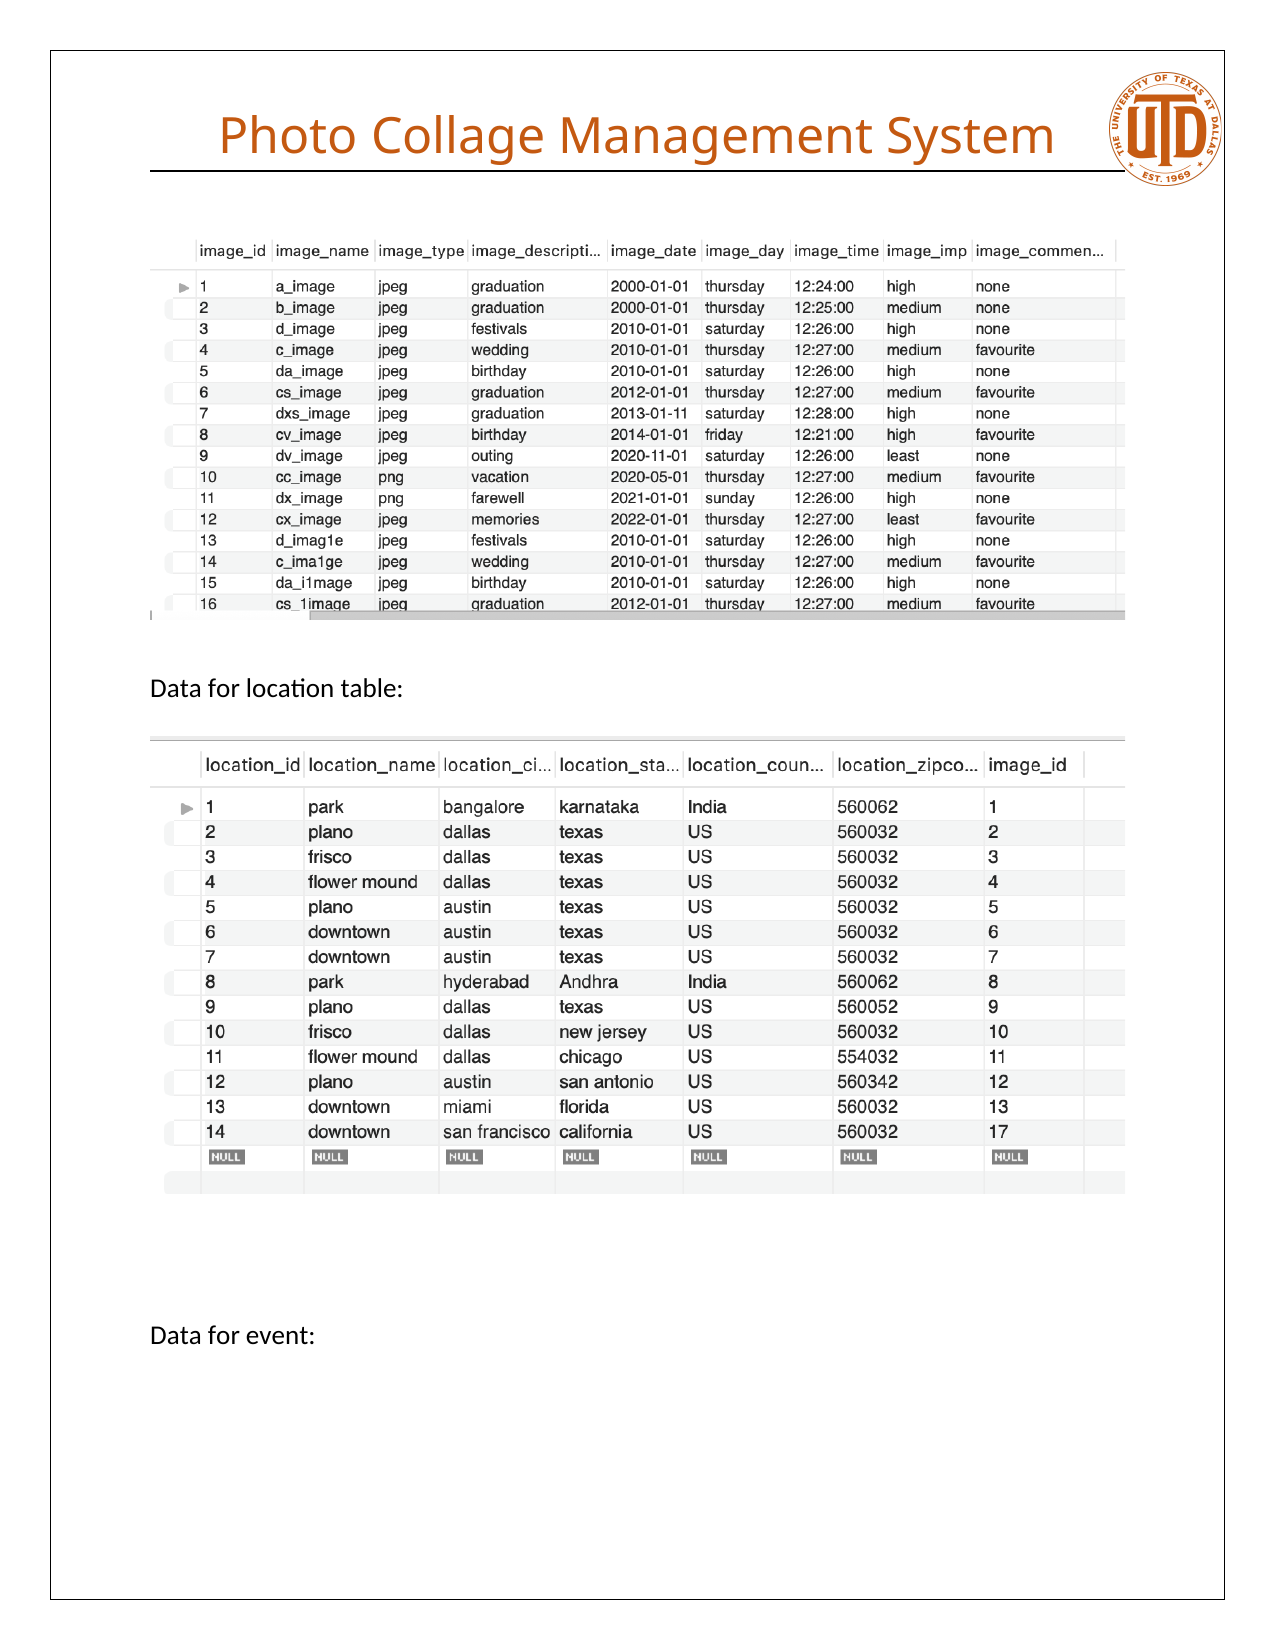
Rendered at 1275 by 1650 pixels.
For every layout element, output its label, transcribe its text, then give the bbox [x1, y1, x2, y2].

text Data for event: [150, 1318, 1125, 1351]
text Data for location table: [150, 671, 1125, 704]
picture [150, 736, 1125, 1194]
picture [1109, 72, 1222, 186]
picture [150, 232, 1125, 620]
